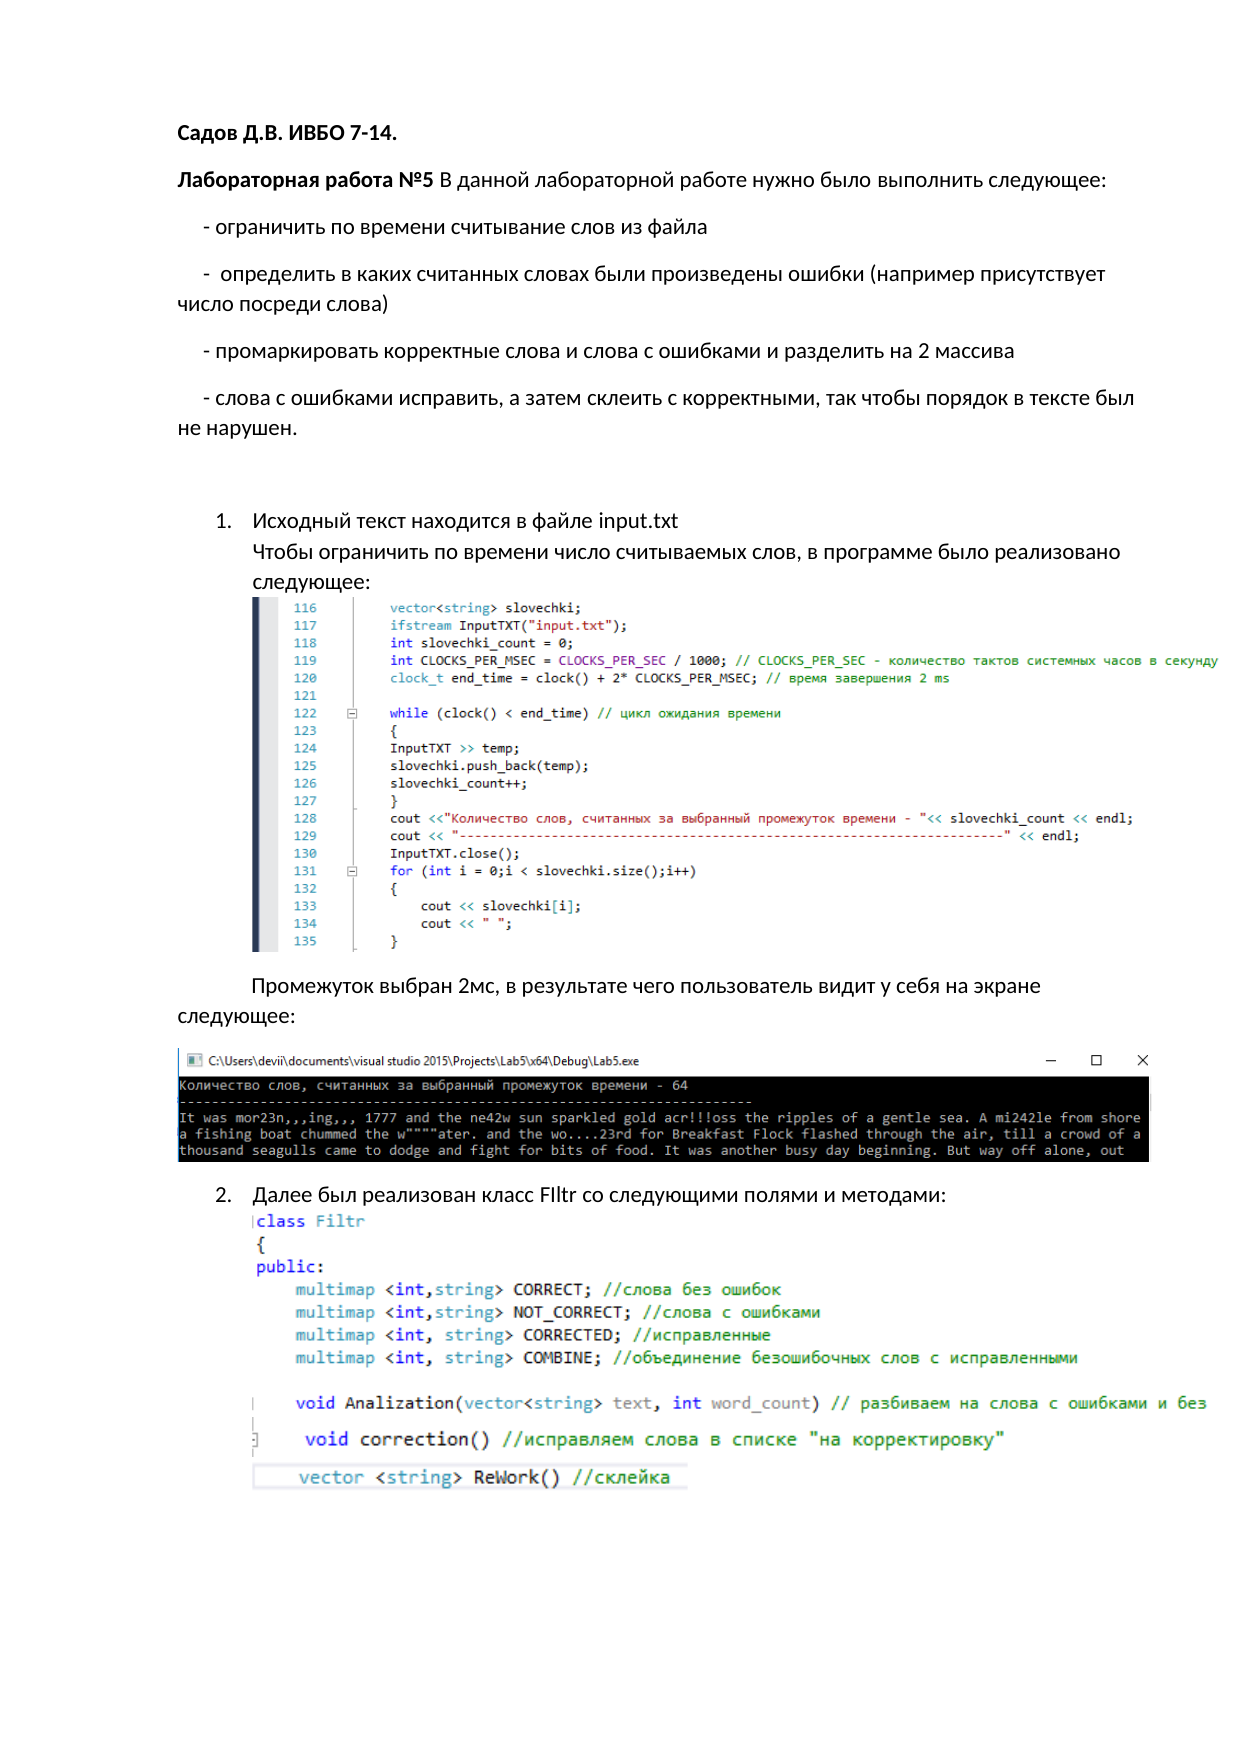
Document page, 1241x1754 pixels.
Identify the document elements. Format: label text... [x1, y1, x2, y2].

list Исходный текст находится в файле input.txt [215, 507, 1152, 535]
picture [177, 1048, 1152, 1162]
text Промежуток выбран 2мс, в результате чего пользователь видит у себя на экране следующее: [177, 971, 1152, 1029]
picture [252, 597, 1226, 952]
text - ограничить по времени считывание слов из файла [177, 212, 1152, 240]
picture [252, 1458, 688, 1492]
text - слова с ошибками исправить, а затем склеить с корректными, так чтобы порядок в тексте был не нарушен. [177, 383, 1152, 441]
picture [252, 1417, 1018, 1457]
text Садов Д.В. ИВБО 7-14. [177, 118, 1152, 146]
text - промаркировать корректные слова и слова с ошибками и разделить на 2 массива [177, 336, 1152, 364]
text Лабораторная работа №5 В данной лабораторной работе нужно было выполнить следующее: [177, 165, 1152, 193]
list Чтобы ограничить по времени число считываемых слов, в программе было реализовано следующее: [252, 537, 1152, 595]
text - определить в каких считанных словах были произведены ошибки (например присутствует число посреди слова) [177, 259, 1152, 317]
picture [252, 1210, 1227, 1416]
list Далее был реализован класс FIltr со следующими полями и методами: [215, 1180, 1152, 1208]
